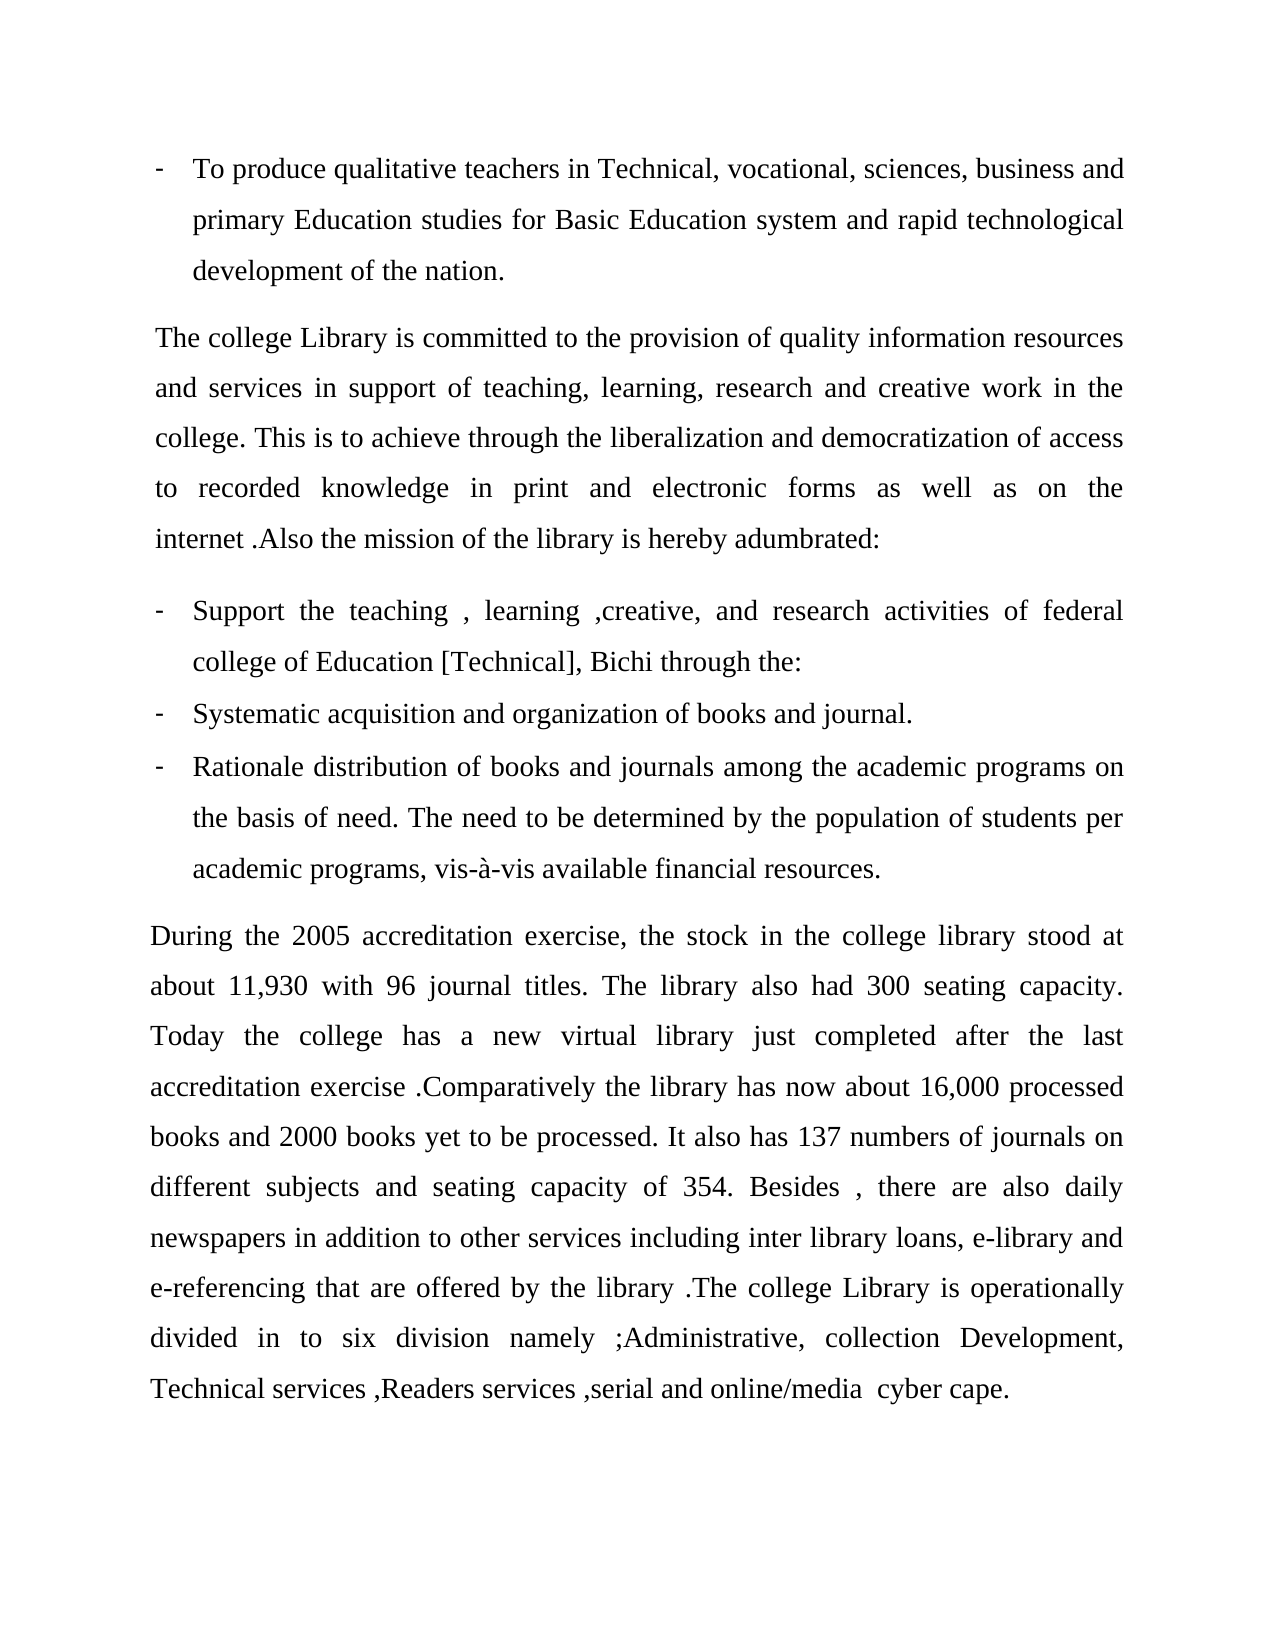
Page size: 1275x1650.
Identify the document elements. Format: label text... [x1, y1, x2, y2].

text The college Library is committed to the provision of quality information resources and services in support of teaching, learning, research and creative work in the college. This is to achieve through the liberalization and democratization of access to recorded knowledge in print and electronic forms as well as on the internet .Also the mission of the library is hereby adumbrated: [155, 320, 1125, 554]
text During the 2005 accreditation exercise, the stock in the college library stood at about 11,930 with 96 journal titles. The library also had 300 seating capacity. Today the college has a new virtual library just completed after the last accreditation exercise .Comparatively the library has now about 16,000 processed books and 2000 books yet to be processed. It also has 137 numbers of journals on different subjects and seating capacity of 354. Besides , there are also daily newspapers in addition to other services including inter library loans, e-library and e-referencing that are offered by the library .The college Library is operationally divided in to six division namely ;Administrative, collection Development, Technical services ,Readers services ,serial and online/media cyber cape. [150, 918, 1125, 1404]
list Support the teaching , learning ,creative, and research activities of federal college of Education [Technical], Bichi through the: [155, 592, 1125, 678]
list Systematic acquisition and organization of books and journal. [155, 695, 1125, 730]
list Rationale distribution of books and journals among the academic programs on the basis of need. The need to be determined by the population of students per academic programs, vis-à-vis available financial resources. [155, 748, 1125, 884]
list To produce qualitative teachers in Technical, vocational, sciences, business and primary Education studies for Basic Education system and rapid technological development of the nation. [155, 150, 1125, 286]
